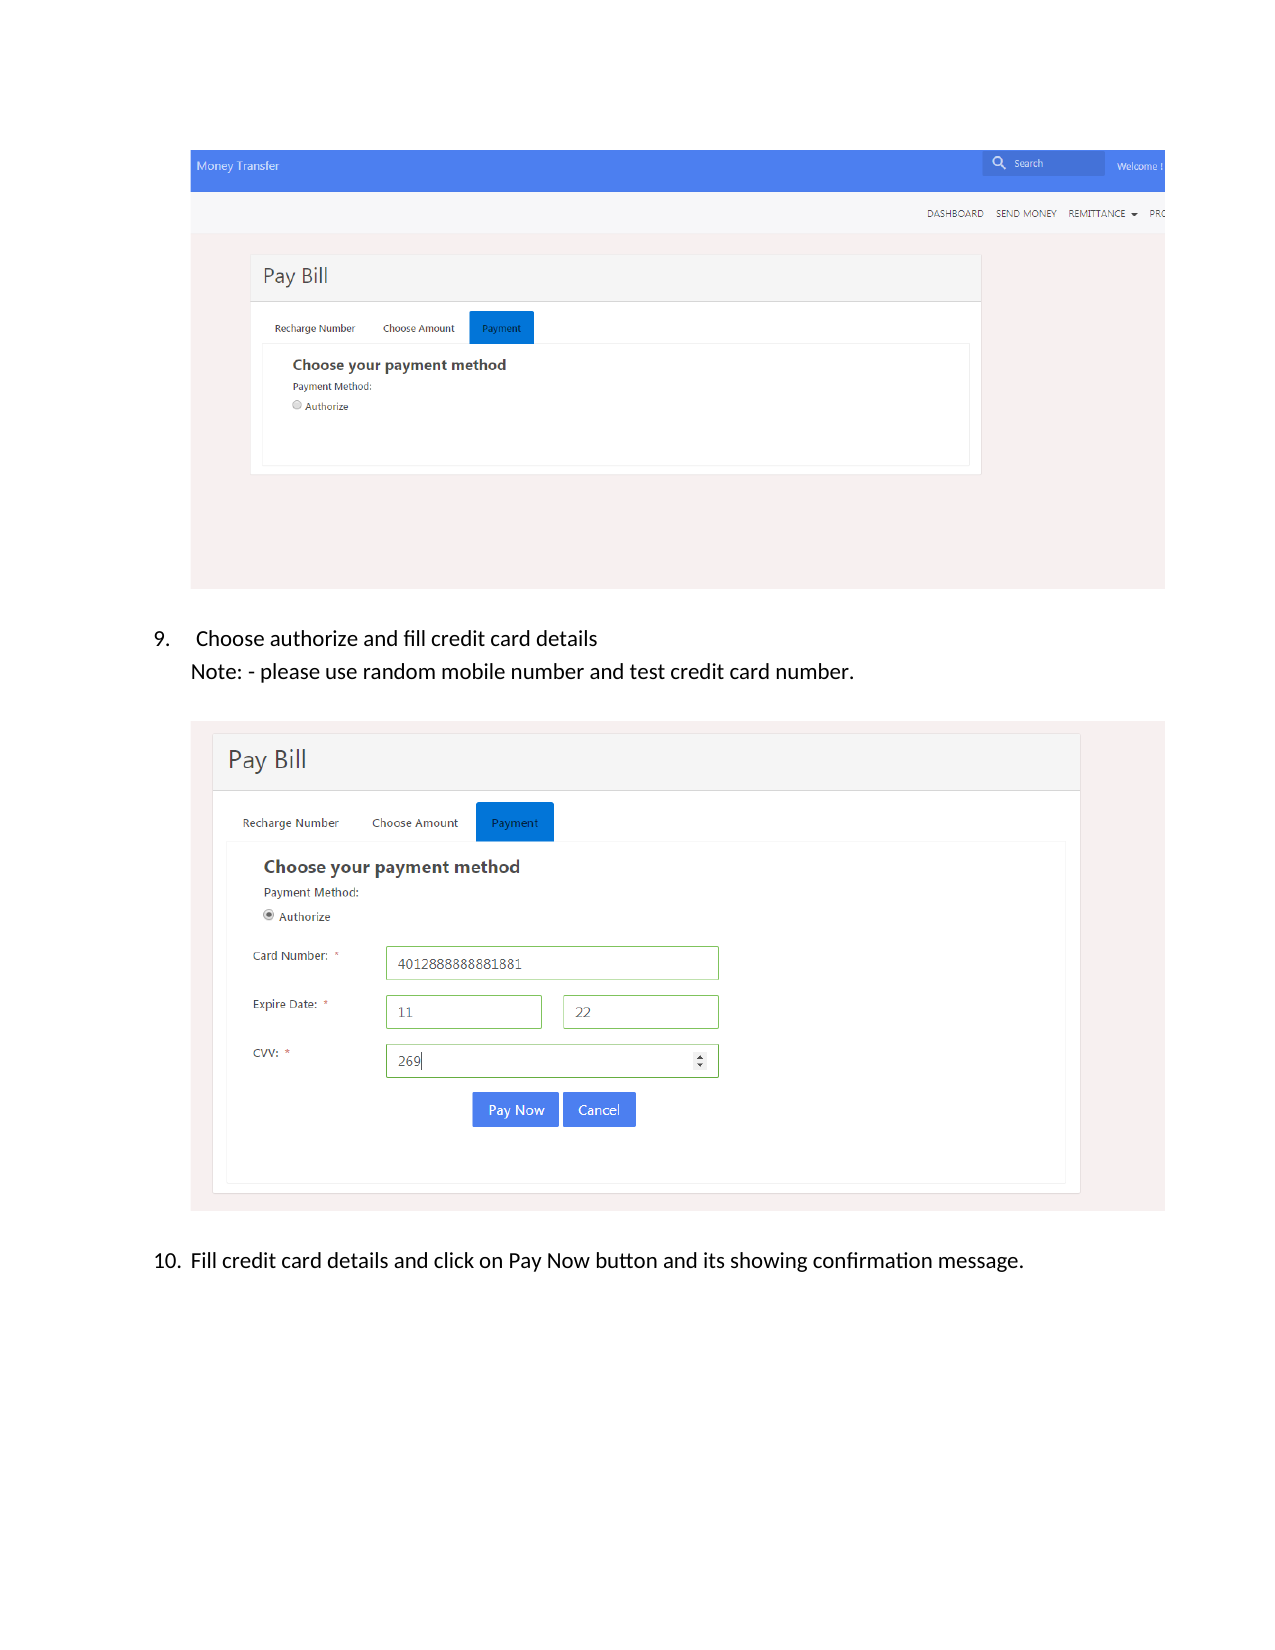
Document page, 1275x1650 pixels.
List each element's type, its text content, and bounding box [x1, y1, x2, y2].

picture [190, 721, 1165, 1211]
list Fill credit card details and click on Pay Now button and its showing confirmation message. [153, 1247, 1125, 1275]
list Note: - please use random mobile number and test credit card number. [191, 657, 1125, 685]
picture [190, 150, 1165, 589]
list Choose authorize and fill credit card details [153, 624, 1125, 653]
